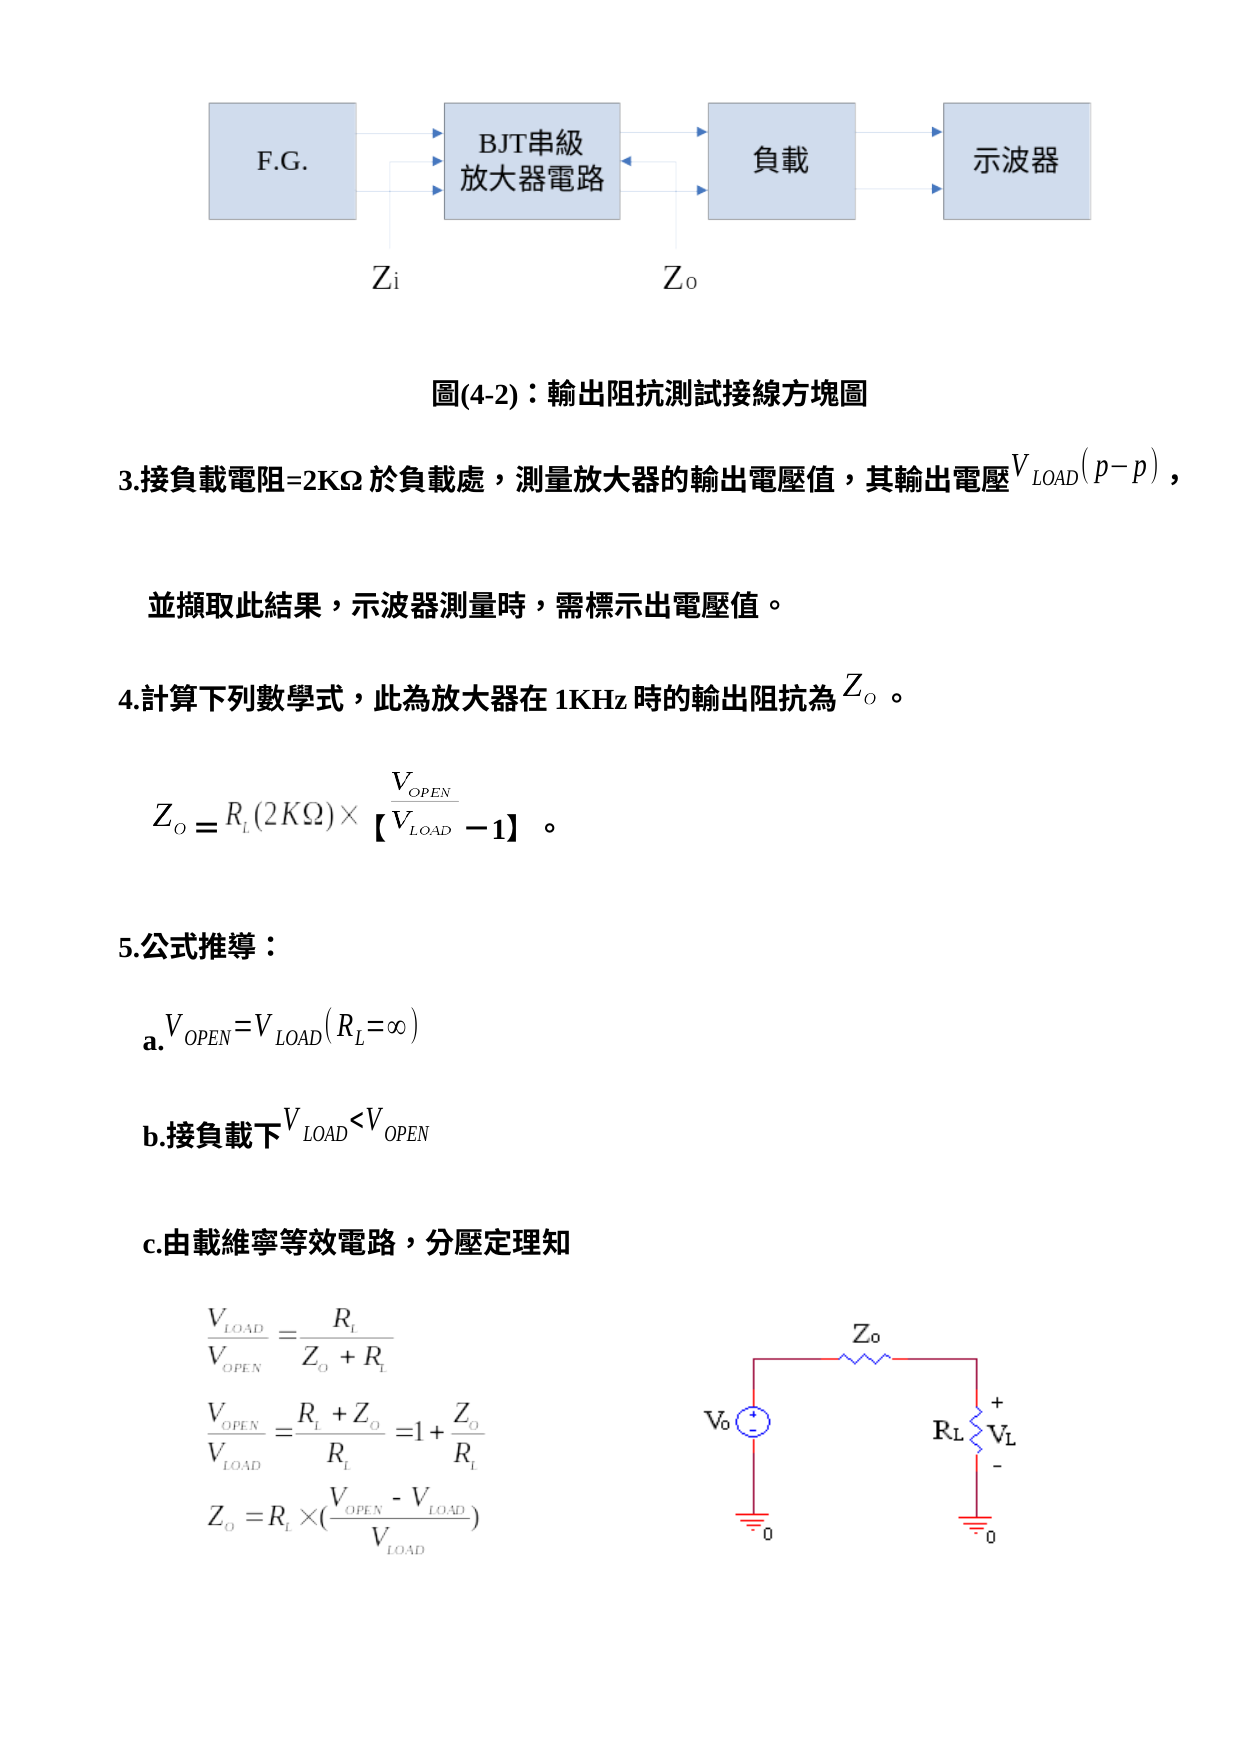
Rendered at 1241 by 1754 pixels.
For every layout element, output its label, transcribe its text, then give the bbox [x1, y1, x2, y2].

text a. [142, 1005, 1181, 1084]
table_header [192, 1302, 643, 1607]
text 4.計算下列數學式，此為放大器在1KHz時的輸出阻抗為。 [118, 664, 1181, 744]
table_header 圖(4-2)：輸出阻抗測試接線方塊圖 [195, 100, 1104, 445]
text c.由載維寧等效電路，分壓定理知 [142, 1201, 1181, 1280]
table_header 圖(4-3)：輸出阻抗等效電路圖 [643, 1302, 1107, 1607]
text 3.接負載電阻=2KΩ於負載處，測量放大器的輸出電壓值，其輸出電壓，並擷取此結果，示波器測量時，需標示出電壓值。 [118, 445, 1181, 643]
text 5.公式推導： [118, 905, 1181, 984]
text b.接負載下 [142, 1101, 1181, 1180]
picture [671, 1301, 1079, 1573]
text ＝【－1】。 [118, 765, 1181, 883]
